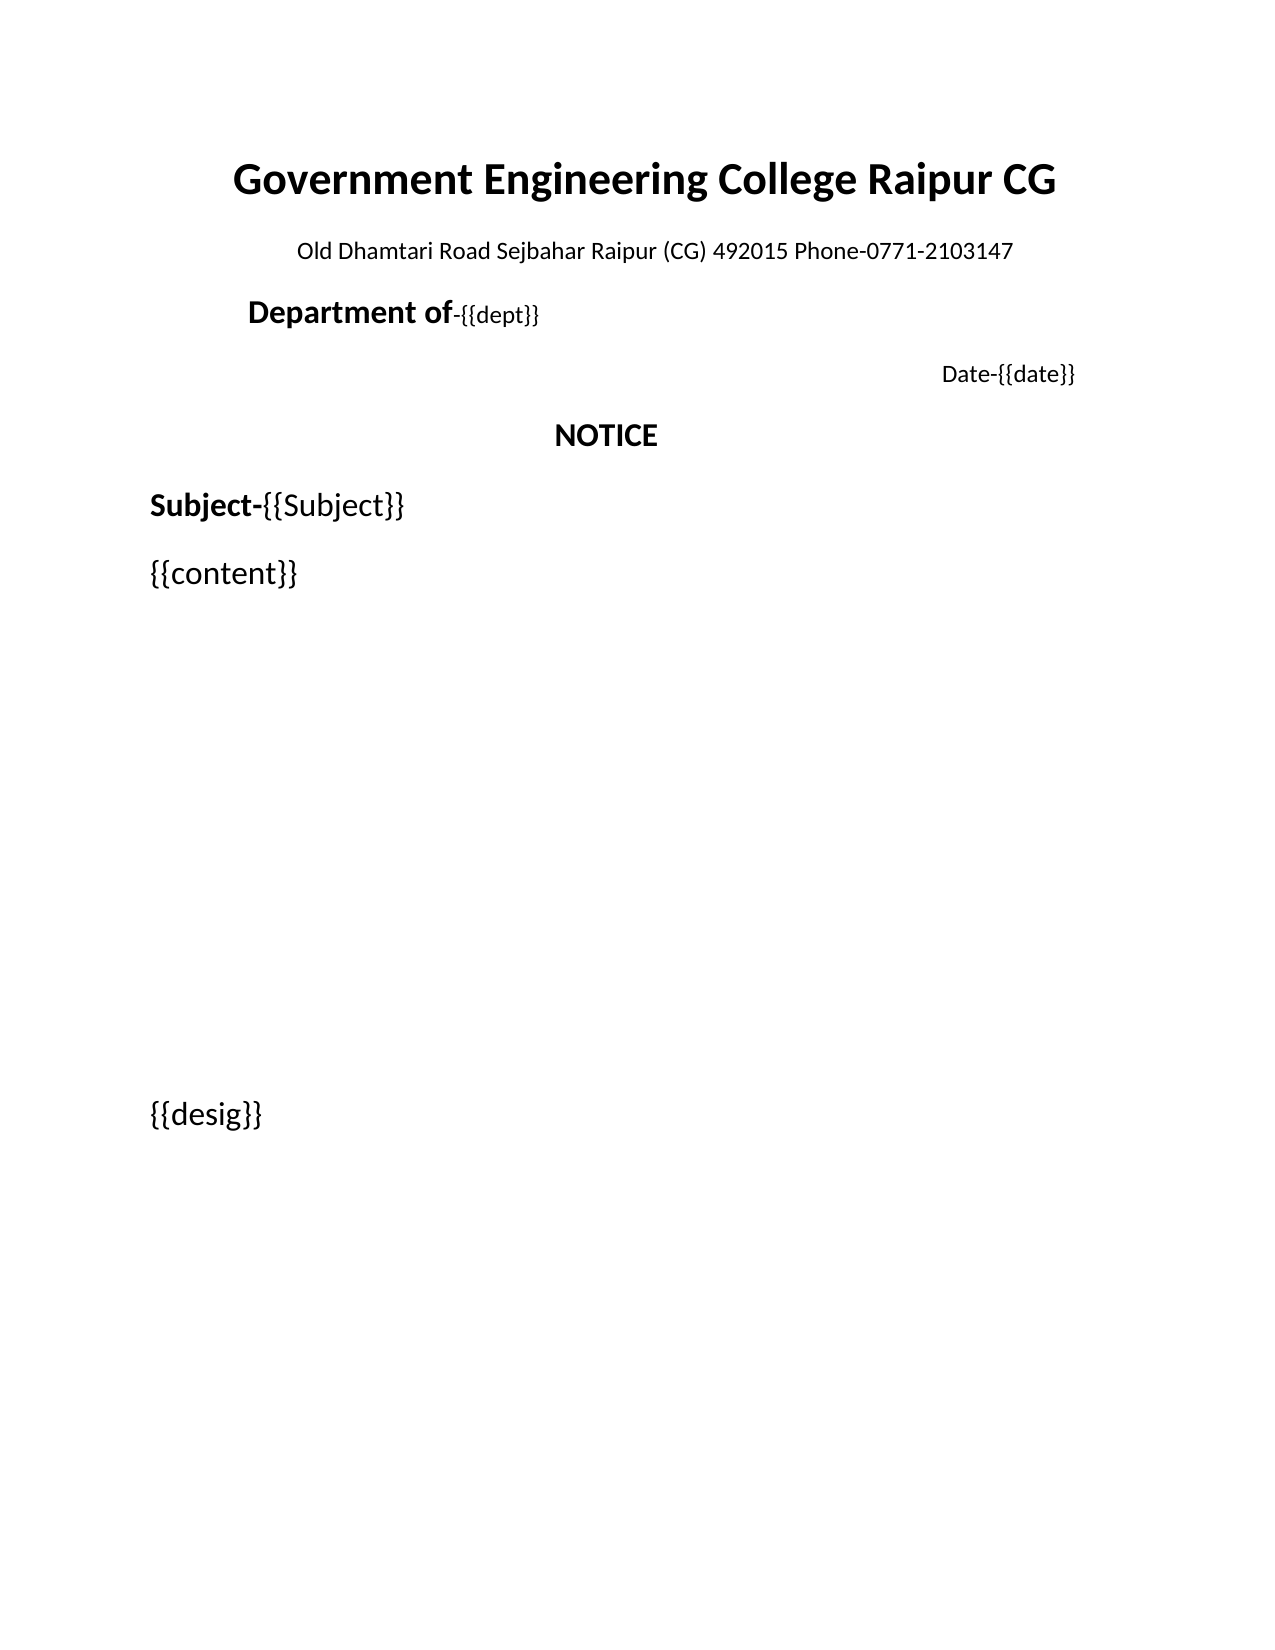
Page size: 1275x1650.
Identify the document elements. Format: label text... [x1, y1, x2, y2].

text Subject-{{Subject}} [150, 484, 1125, 525]
text Government Engineering College Raipur CG [150, 150, 1125, 206]
text Old Dhamtari Road Sejbahar Raipur (CG) 492015 Phone-0771-2103147 [150, 235, 1125, 266]
text {{content}} [150, 552, 1125, 593]
text Date-{{date}} [150, 358, 1125, 389]
text {{desig}} [150, 1093, 1125, 1133]
text Department of-{{dept}} [150, 291, 1125, 332]
text NOTICE [150, 414, 1125, 455]
